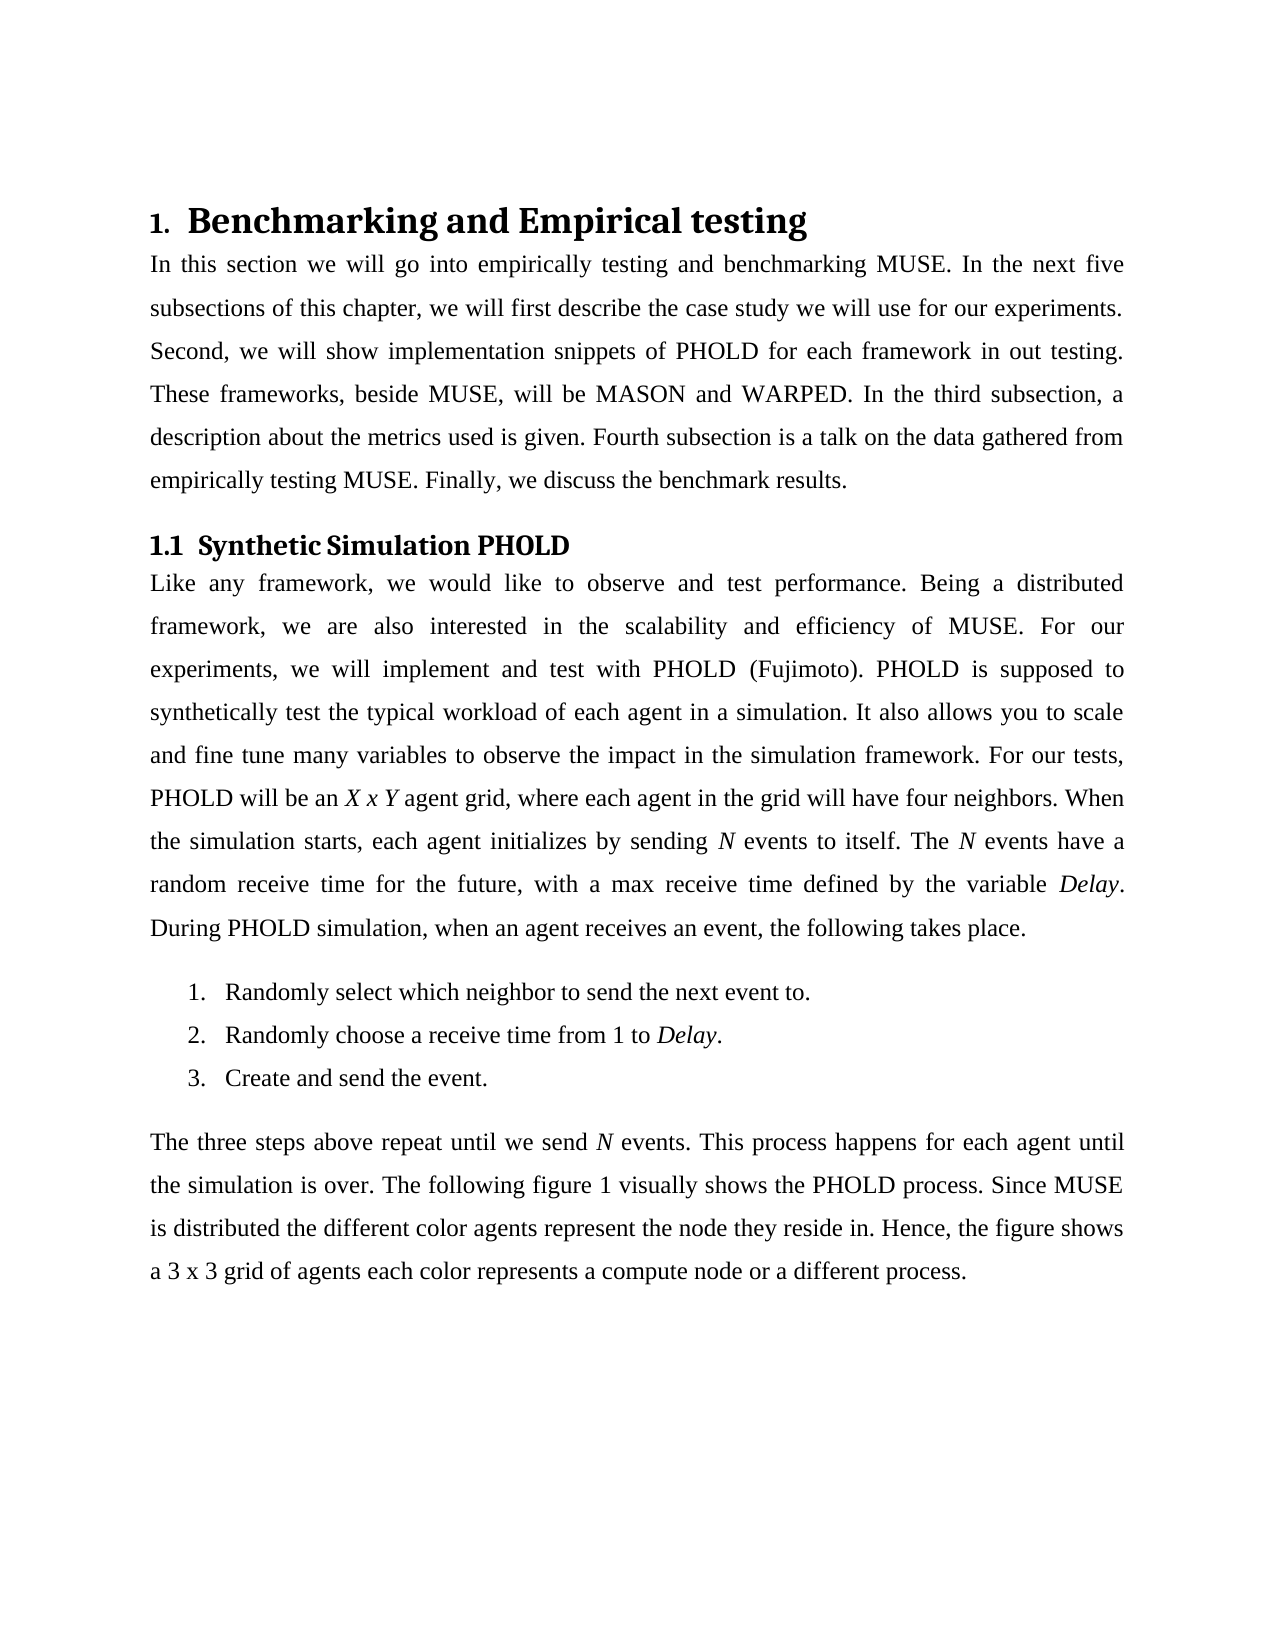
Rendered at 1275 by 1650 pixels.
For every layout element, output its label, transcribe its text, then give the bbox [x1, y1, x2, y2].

text The three steps above repeat until we send N events. This process happens for each agent until the simulation is over. The following figure 1 visually shows the PHOLD process. Since MUSE is distributed the different color agents represent the node they reside in. Hence, the figure shows a 3 x 3 grid of agents each color represents a compute node or a different process. [150, 1127, 1125, 1285]
subtitle Benchmarking and Empirical testing [150, 200, 1125, 243]
list Create and send the event. [187, 1063, 1125, 1092]
list Randomly choose a receive time from 1 to Delay. [187, 1020, 1125, 1048]
text In this section we will go into empirically testing and benchmarking MUSE. In the next five subsections of this chapter, we will first describe the case study we will use for our experiments. Second, we will show implementation snippets of PHOLD for each framework in out testing. These frameworks, beside MUSE, will be MASON and WARPED. In the third subsection, a description about the metrics used is given. Fourth subsection is a talk on the data gathered from empirically testing MUSE. Finally, we discuss the benchmark results. [150, 249, 1125, 494]
subtitle Synthetic Simulation PHOLD [150, 529, 1125, 563]
text Like any framework, we would like to observe and test performance. Being a distributed framework, we are also interested in the scalability and efficiency of MUSE. For our experiments, we will implement and test with PHOLD . PHOLD is supposed to synthetically test the typical workload of each agent in a simulation. It also allows you to scale and fine tune many variables to observe the impact in the simulation framework. For our tests, PHOLD will be an X x Y agent grid, where each agent in the grid will have four neighbors. When the simulation starts, each agent initializes by sending N events to itself. The N events have a random receive time for the future, with a max receive time defined by the variable Delay. During PHOLD simulation, when an agent receives an event, the following takes place. [150, 568, 1125, 941]
list Randomly select which neighbor to send the next event to. [187, 977, 1125, 1005]
